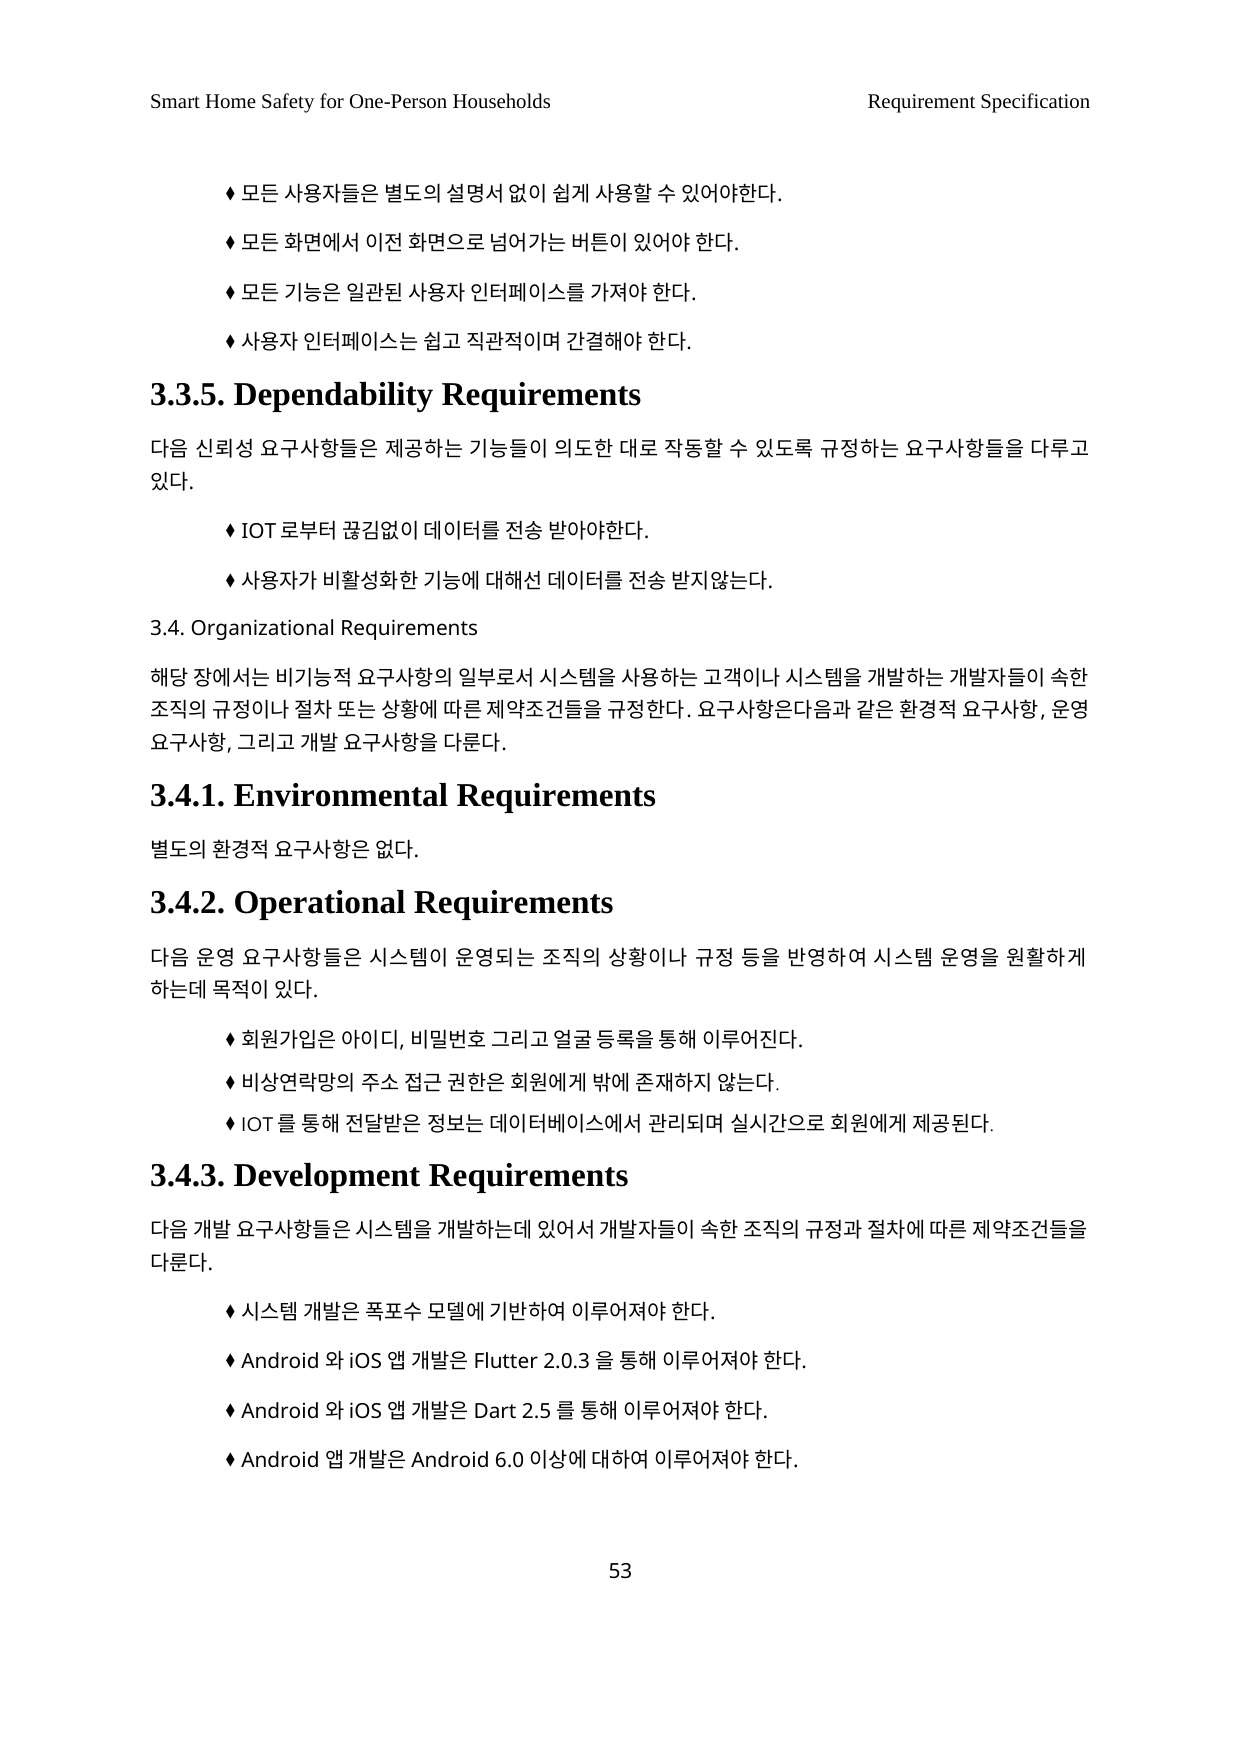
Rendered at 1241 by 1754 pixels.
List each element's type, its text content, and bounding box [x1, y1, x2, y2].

text Android 앱 개발은 Android 6.0 이상에 대하여 이루어져야 한다. [225, 1443, 1090, 1474]
text Android 와 iOS 앱 개발은 Dart 2.5 를 통해 이루어져야 한다. [225, 1394, 1090, 1424]
text 회원가입은 아이디, 비밀번호 그리고 얼굴 등록을 통해 이루어진다. [225, 1023, 1090, 1053]
text 모든 기능은 일관된 사용자 인터페이스를 가져야 한다. [225, 276, 1090, 306]
text ⬧ IOT를 통해 전달받은 정보는 데이터베이스에서 관리되며 실시간으로 회원에게 제공된다. [225, 1114, 1090, 1137]
text Android 와 iOS 앱 개발은 Flutter 2.0.3 을 통해 이루어져야 한다. [225, 1345, 1090, 1375]
text 다음 운영 요구사항들은 시스템이 운영되는 조직의 상황이나 규정 등을 반영하여 시스템 운영을 원활하게 하는데 목적이 있다. [150, 941, 1090, 1004]
text 사용자 인터페이스는 쉽고 직관적이며 간결해야 한다. [225, 325, 1090, 356]
text 별도의 환경적 요구사항은 없다. [150, 833, 1090, 864]
text 시스템 개발은 폭포수 모델에 기반하여 이루어져야 한다. [225, 1295, 1090, 1326]
text ⬧ 비상연락망의 주소 접근 권한은 회원에게 밖에 존재하지 않는다. [225, 1072, 1090, 1095]
text 3.3.5. Dependability Requirements [150, 375, 1090, 413]
text 사용자가 비활성화한 기능에 대해선 데이터를 전송 받지않는다. [225, 564, 1090, 594]
text 모든 사용자들은 별도의 설명서 없이 쉽게 사용할 수 있어야한다. [225, 177, 1090, 207]
text 다음 신뢰성 요구사항들은 제공하는 기능들이 의도한 대로 작동할 수 있도록 규정하는 요구사항들을 다루고 있다. [150, 433, 1090, 496]
text 모든 화면에서 이전 화면으로 넘어가는 버튼이 있어야 한다. [225, 227, 1090, 257]
text 다음 개발 요구사항들은 시스템을 개발하는데 있어서 개발자들이 속한 조직의 규정과 절차에 따른 제약조건들을 다룬다. [150, 1213, 1090, 1276]
text 3.4.2. Operational Requirements [150, 883, 1090, 921]
text 3.4.3. Development Requirements [150, 1155, 1090, 1194]
text 3.4.1. Environmental Requirements [150, 775, 1090, 814]
text IOT로부터 끊김없이 데이터를 전송 받아야한다. [225, 515, 1090, 545]
text 해당 장에서는 비기능적 요구사항의 일부로서 시스템을 사용하는 고객이나 시스템을 개발하는 개발자들이 속한 조직의 규정이나 절차 또는 상황에 따른 제약조건들을 규정한다. 요구사항은다음과 같은 환경적 요구사항, 운영 요구사항, 그리고 개발 요구사항을 다룬다. [150, 661, 1090, 756]
subtitle 3.4. Organizational Requirements [150, 613, 1090, 642]
